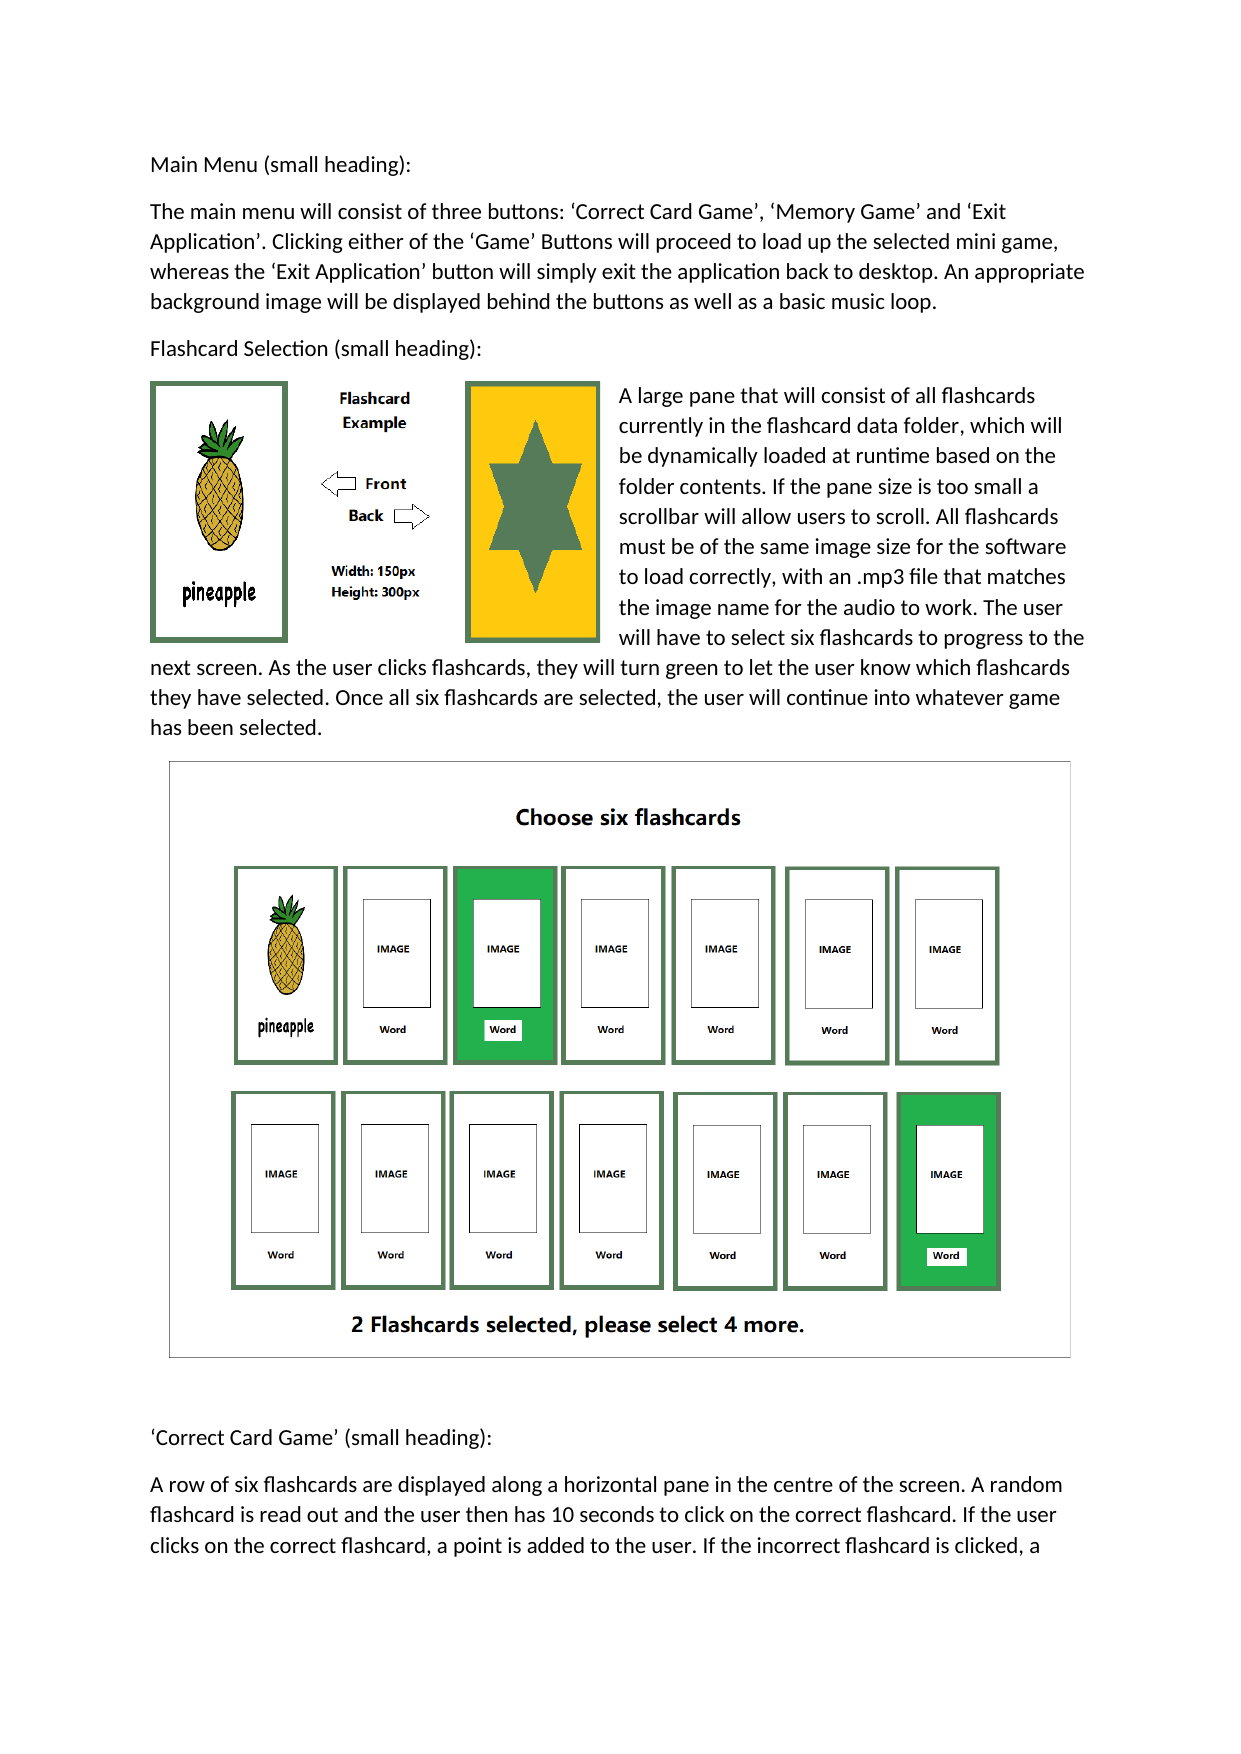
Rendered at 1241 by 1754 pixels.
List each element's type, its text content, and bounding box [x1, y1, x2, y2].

text A large pane that will consist of all flashcards currently in the flashcard data folder, which will be dynamically loaded at runtime based on the folder contents. If the pane size is too small a scrollbar will allow users to scroll. All flashcards must be of the same image size for the software to load correctly, with an .mp3 file that matches the image name for the audio to work. The user will have to select six flashcards to progress to the next screen. As the user clicks flashcards, they will turn green to let the user know which flashcards they have selected. Once all six flashcards are selected, the user will continue into whatever game has been selected. [150, 381, 1090, 742]
text Flashcard Selection (small heading): [150, 334, 1090, 362]
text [150, 1470, 1090, 1559]
text The main menu will consist of three buttons: ‘Correct Card Game’, ‘Memory Game’ and ‘Exit Application’. Clicking either of the ‘Game’ Buttons will proceed to load up the selected mini game, whereas the ‘Exit Application’ button will simply exit the application back to desktop. An appropriate background image will be displayed behind the buttons as well as a basic music loop. [150, 197, 1090, 316]
text Main Menu (small heading): [150, 150, 1090, 178]
text ‘Correct Card Game’ (small heading): [150, 1423, 1090, 1451]
